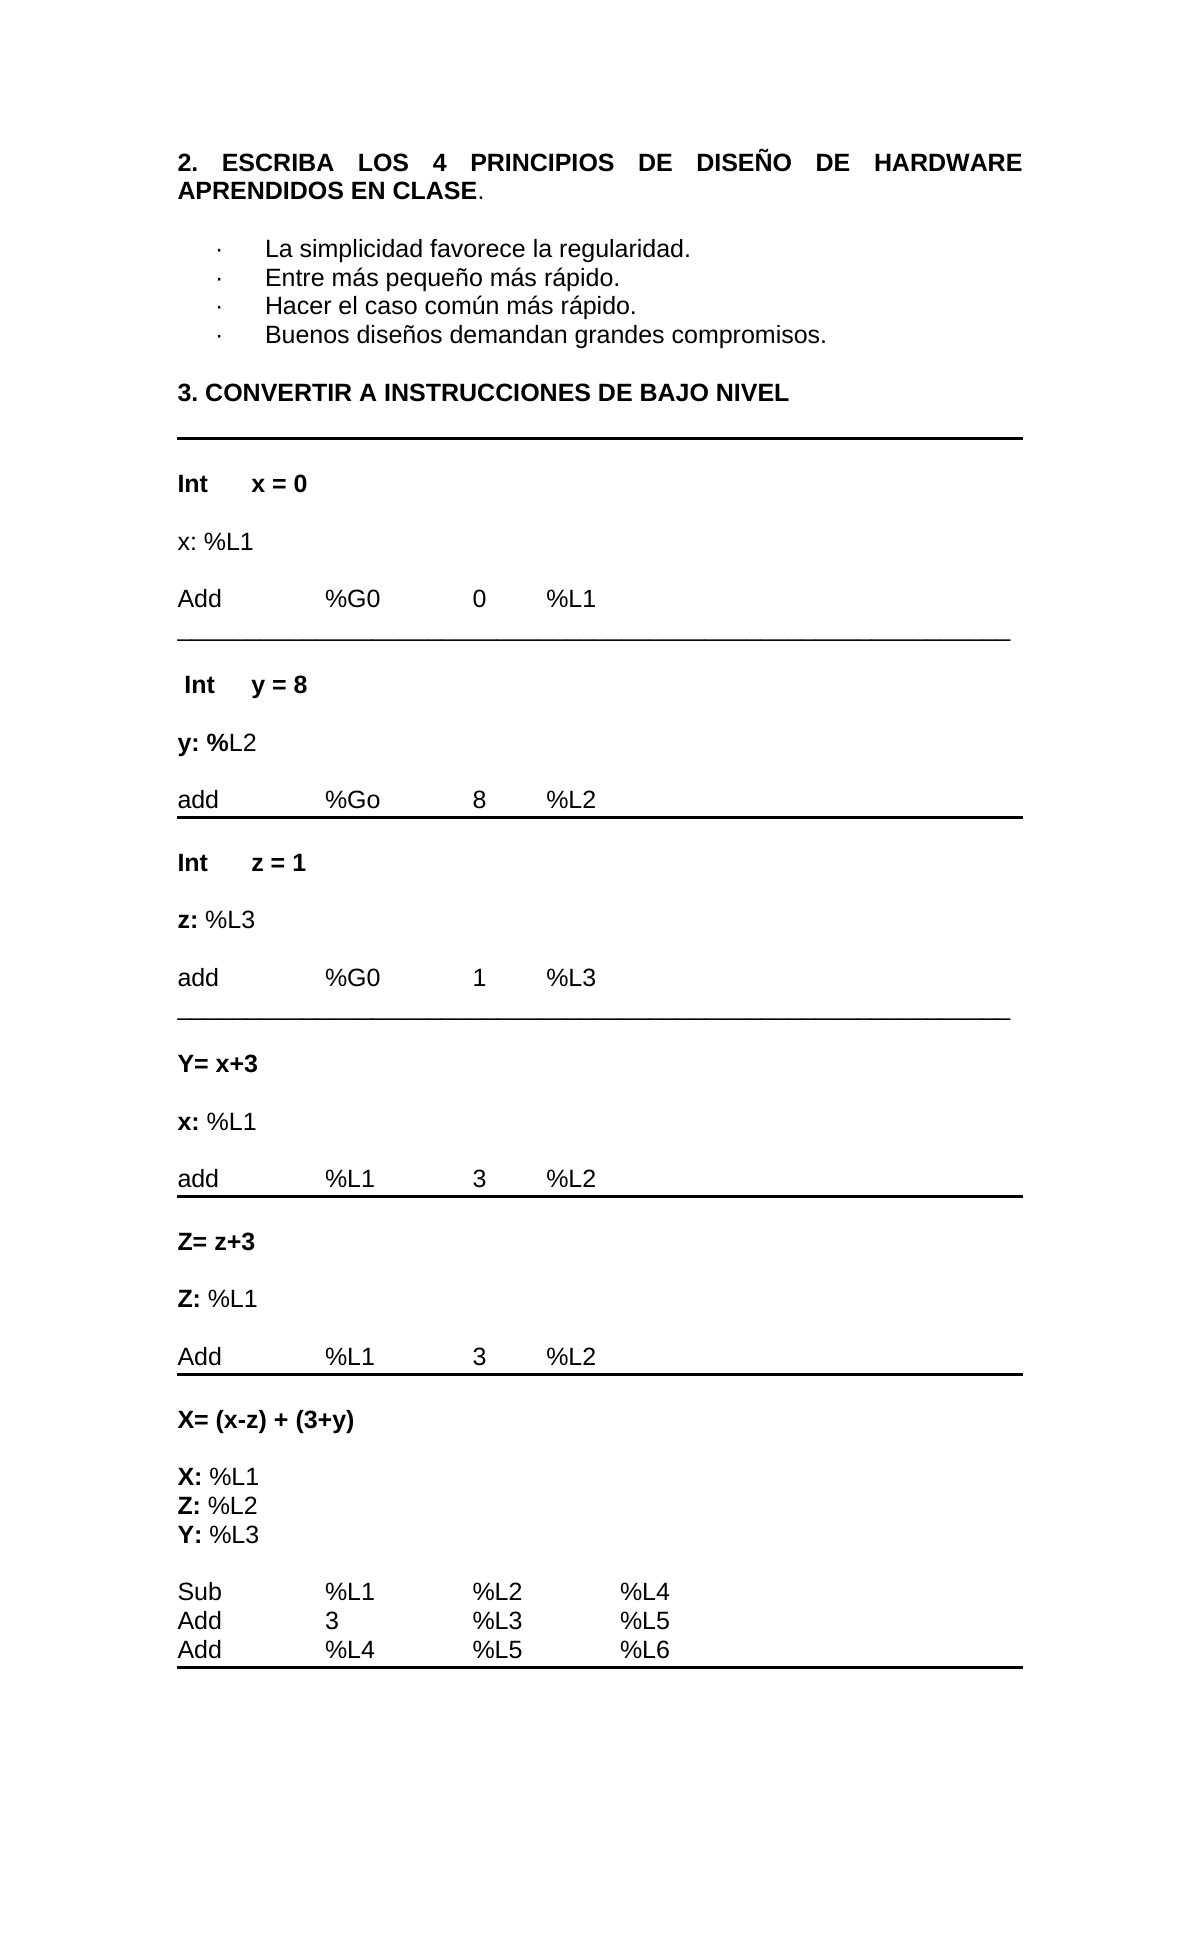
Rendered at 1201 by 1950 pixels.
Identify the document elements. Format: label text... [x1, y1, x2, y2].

text Y: %L3 [177, 1520, 1023, 1548]
text ____________________________________________________________ [177, 613, 1023, 642]
text Int z = 1 [177, 848, 1023, 877]
text Add %L4 %L5 %L6 [177, 1635, 1023, 1666]
list Buenos diseños demandan grandes compromisos. [215, 320, 1023, 349]
list Entre más pequeño más rápido. [215, 263, 1023, 291]
text Add 3 %L3 %L5 [177, 1606, 1023, 1635]
text x: %L1 [177, 1107, 1023, 1136]
text 2. ESCRIBA LOS 4 PRINCIPIOS DE DISEÑO DE HARDWARE APRENDIDOS EN CLASE. [177, 148, 1023, 205]
text Y= x+3 [177, 1049, 1023, 1078]
text add %L1 3 %L2 [177, 1164, 1023, 1195]
text ____________________________________________________________ [177, 992, 1023, 1021]
text add %G0 1 %L3 [177, 963, 1023, 992]
list La simplicidad favorece la regularidad. [215, 234, 1023, 263]
text 3. CONVERTIR A INSTRUCCIONES DE BAJO NIVEL [177, 378, 1023, 406]
text Z: %L2 [177, 1491, 1023, 1520]
text Z: %L1 [177, 1284, 1023, 1313]
text y: %L2 [177, 728, 1023, 757]
text x: %L1 [177, 527, 1023, 555]
text z: %L3 [177, 906, 1023, 934]
text Add %L1 3 %L2 [177, 1342, 1023, 1373]
text Z= z+3 [177, 1227, 1023, 1256]
text X= (x-z) + (3+y) [177, 1405, 1023, 1433]
text add %Go 8 %L2 [177, 785, 1023, 816]
text Add %G0 0 %L1 [177, 584, 1023, 613]
list Hacer el caso común más rápido. [215, 291, 1023, 320]
text Int x = 0 [177, 469, 1023, 498]
text Int y = 8 [177, 670, 1023, 699]
text X: %L1 [177, 1462, 1023, 1491]
text Sub %L1 %L2 %L4 [177, 1577, 1023, 1606]
